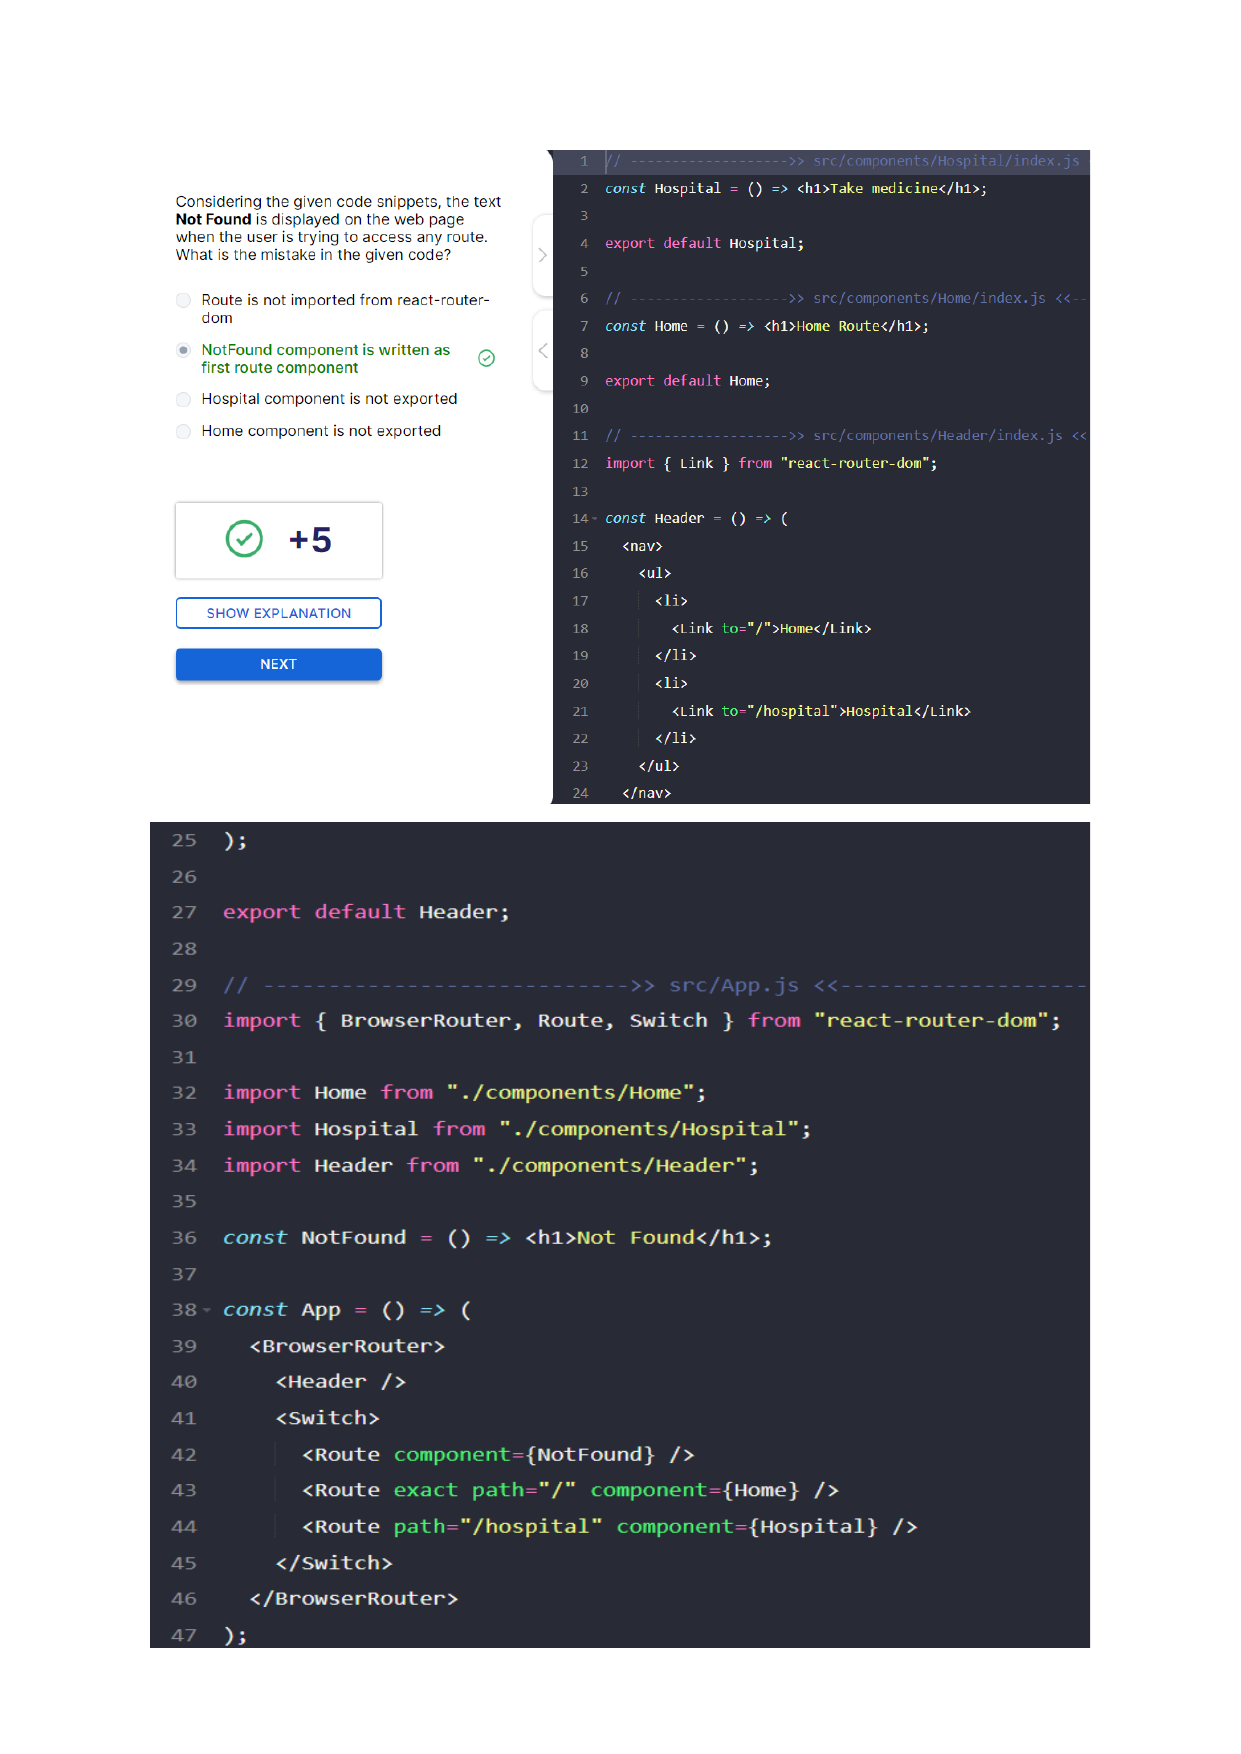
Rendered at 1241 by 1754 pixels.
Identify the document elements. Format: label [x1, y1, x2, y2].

picture [150, 150, 1091, 804]
picture [150, 822, 1091, 1648]
